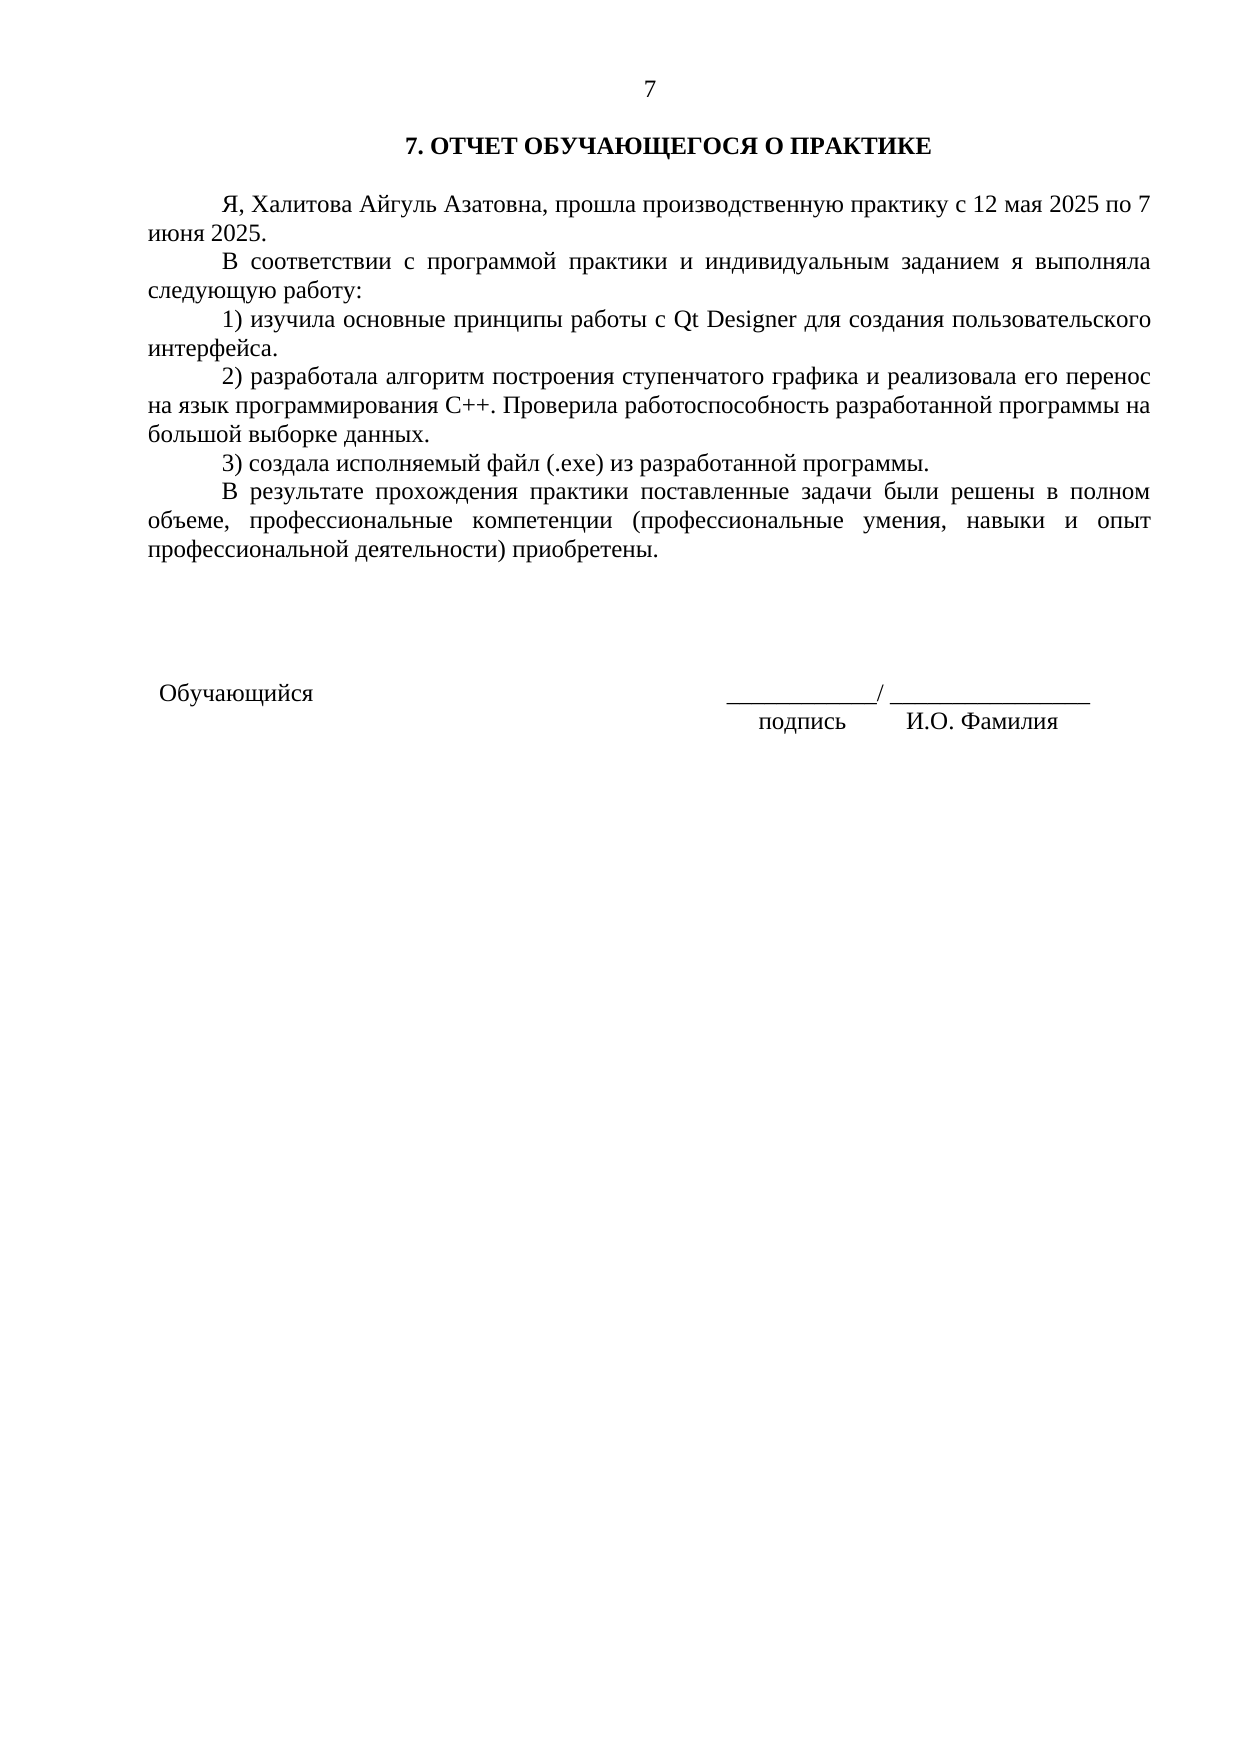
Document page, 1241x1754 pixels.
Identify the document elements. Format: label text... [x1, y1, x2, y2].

text В результате прохождения практики поставленные задачи были решены в полном объеме, профессиональные компетенции (профессиональные умения, навыки и опыт профессиональной деятельности) приобретены. [148, 476, 1152, 563]
text 1) изучила основные принципы работы с Qt Designer для создания пользовательского интерфейса. [148, 304, 1152, 361]
text В соответствии с программой практики и индивидуальным заданием я выполняла следующую работу: [148, 246, 1152, 304]
text Я, Халитова Айгуль Азатовна, прошла производственную практику с 12 мая 2025 по 7 июня 2025. [148, 189, 1152, 246]
text 2) разработала алгоритм построения ступенчатого графика и реализовала его перенос на язык программирования C++. Проверила работоспособность разработанной программы на большой выборке данных. [148, 361, 1152, 448]
table_header ____________/ ________________ подпись И.О. Фамилия [665, 678, 1152, 764]
table_header Обучающийся [148, 678, 665, 764]
text 3) создала исполняемый файл (.exe) из разработанной программы. [148, 448, 1152, 476]
text 7. ОТЧЕТ ОБУЧАЮЩЕГОСЯ О ПРАКТИКЕ [148, 131, 1152, 160]
